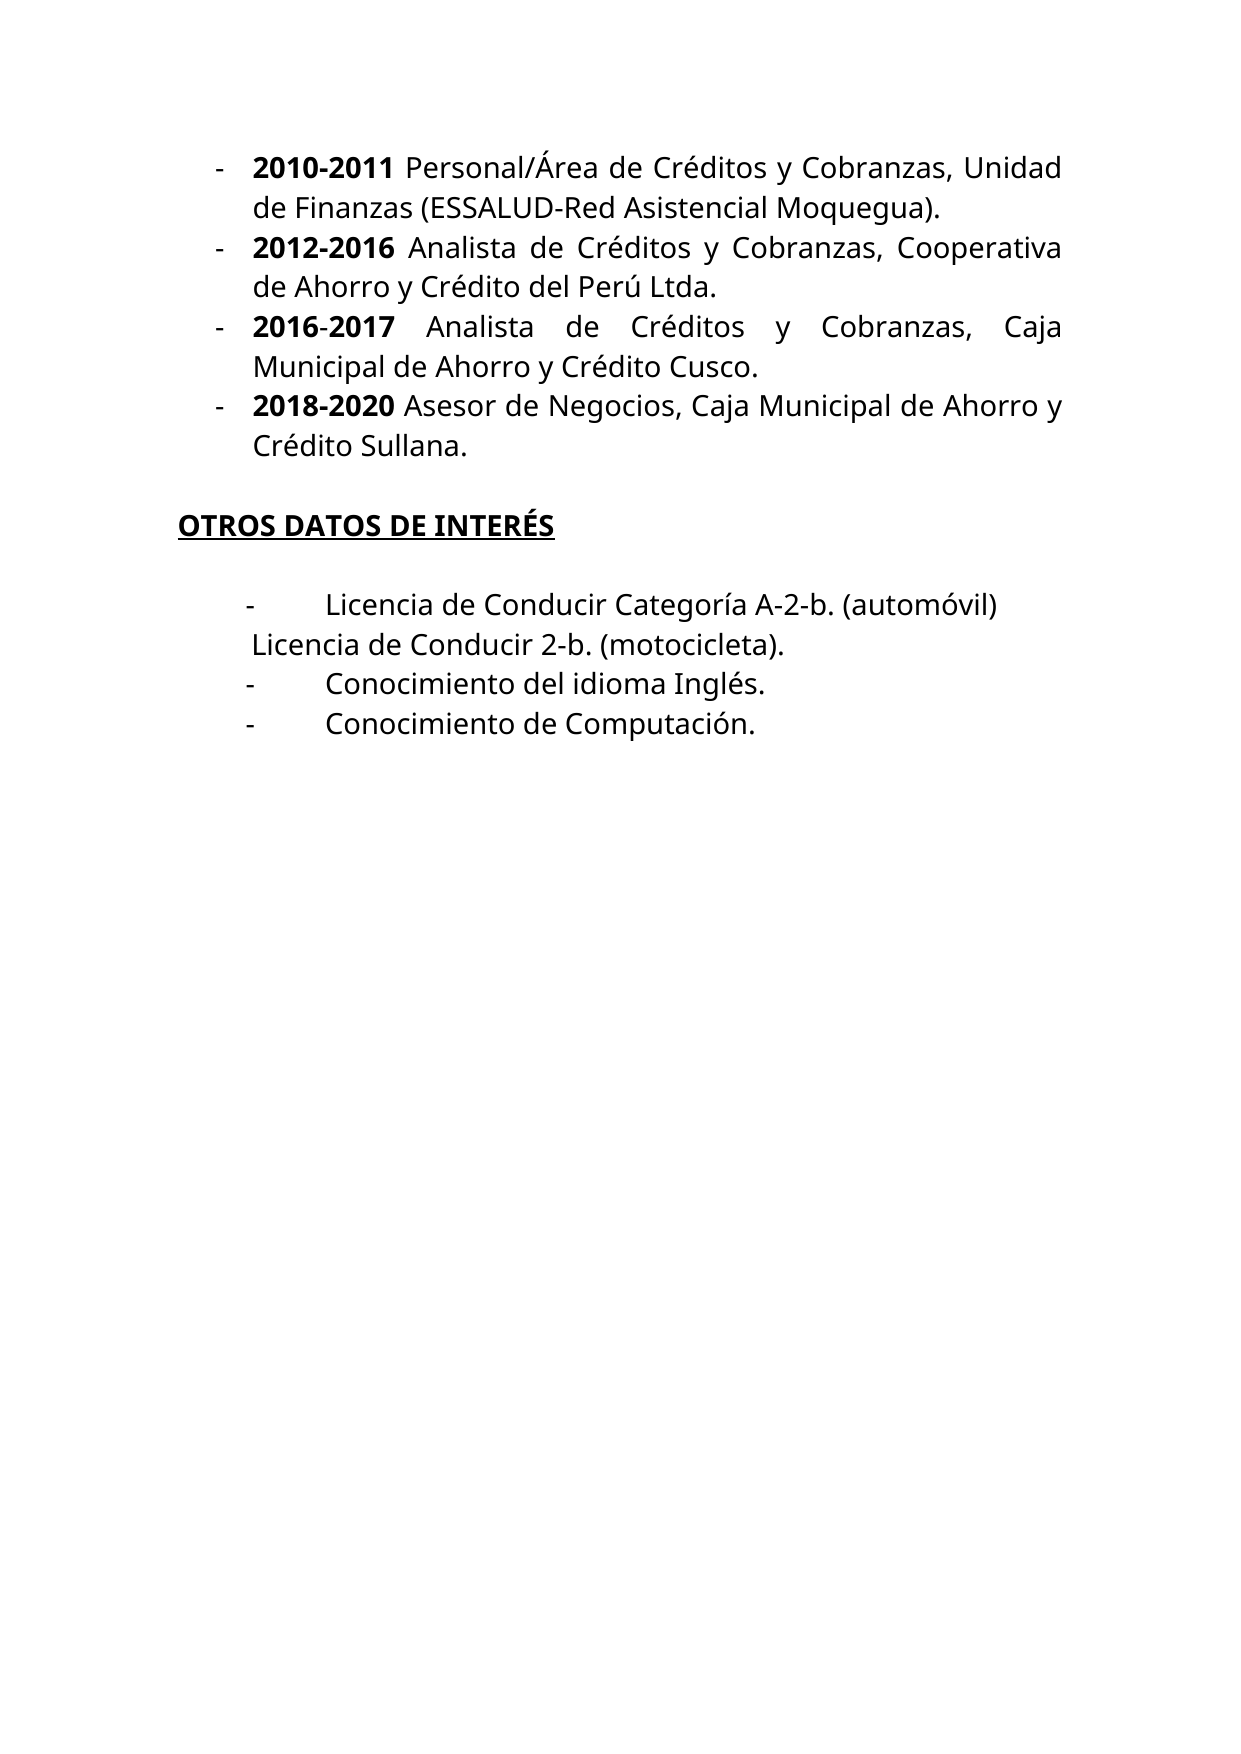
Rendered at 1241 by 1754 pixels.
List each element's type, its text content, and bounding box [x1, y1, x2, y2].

list 2012-2016 Analista de Créditos y Cobranzas, Cooperativa de Ahorro y Crédito del Perú Ltda. [215, 227, 1063, 306]
text - Licencia de Conducir Categoría A-2-b. (automóvil) [177, 584, 1063, 624]
text Licencia de Conducir 2-b. (motocicleta). [177, 624, 1063, 663]
text OTROS DATOS DE INTERÉS [177, 505, 1063, 544]
text - Conocimiento del idioma Inglés. [177, 663, 1063, 703]
list 2018-2020 Asesor de Negocios, Caja Municipal de Ahorro y Crédito Sullana. [215, 386, 1063, 465]
list 2010-2011 Personal/Área de Créditos y Cobranzas, Unidad de Finanzas (ESSALUD-Red Asistencial Moquegua). [215, 148, 1063, 227]
list 2016-2017 Analista de Créditos y Cobranzas, Caja Municipal de Ahorro y Crédito Cusco. [215, 306, 1063, 386]
text - Conocimiento de Computación. [177, 703, 1063, 743]
